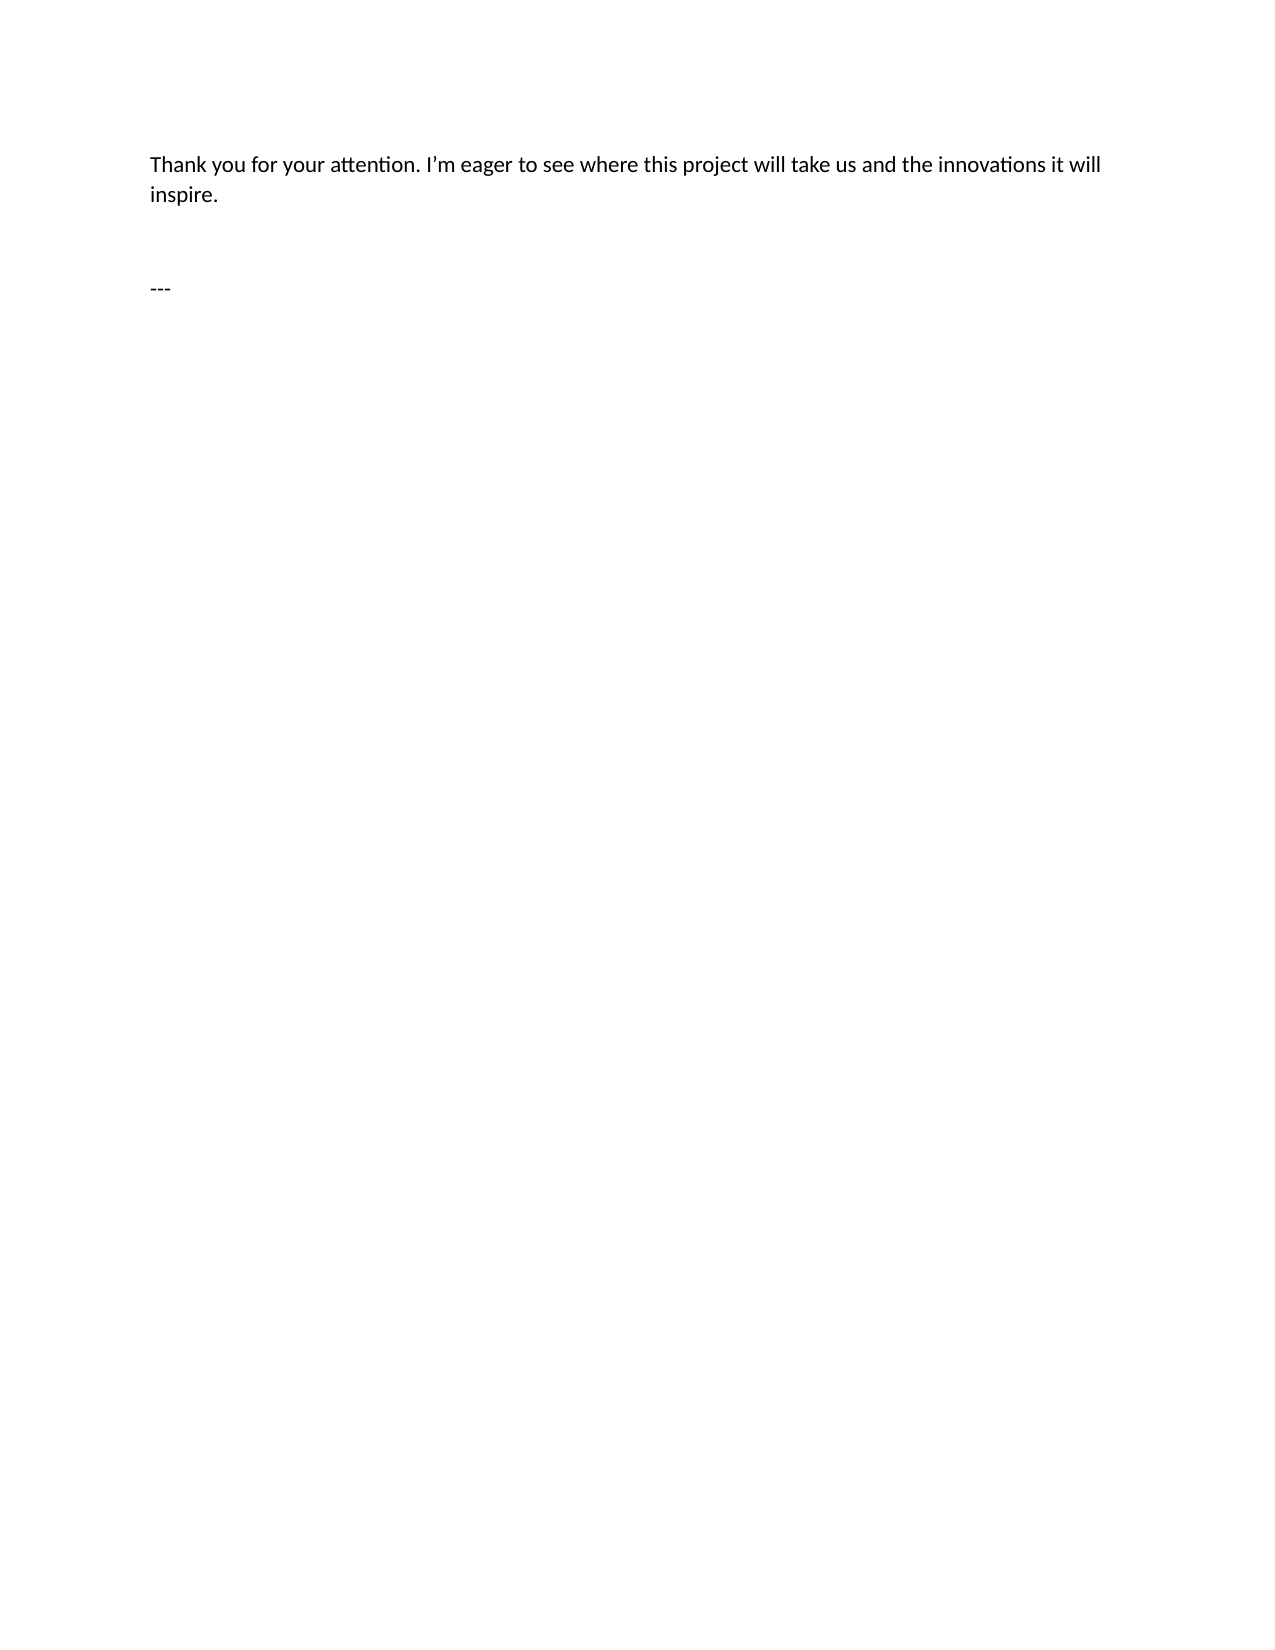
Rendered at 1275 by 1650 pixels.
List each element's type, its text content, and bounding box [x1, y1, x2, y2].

text --- [150, 274, 1125, 302]
text Thank you for your attention. I’m eager to see where this project will take us and the innovations it will inspire. [150, 150, 1125, 208]
